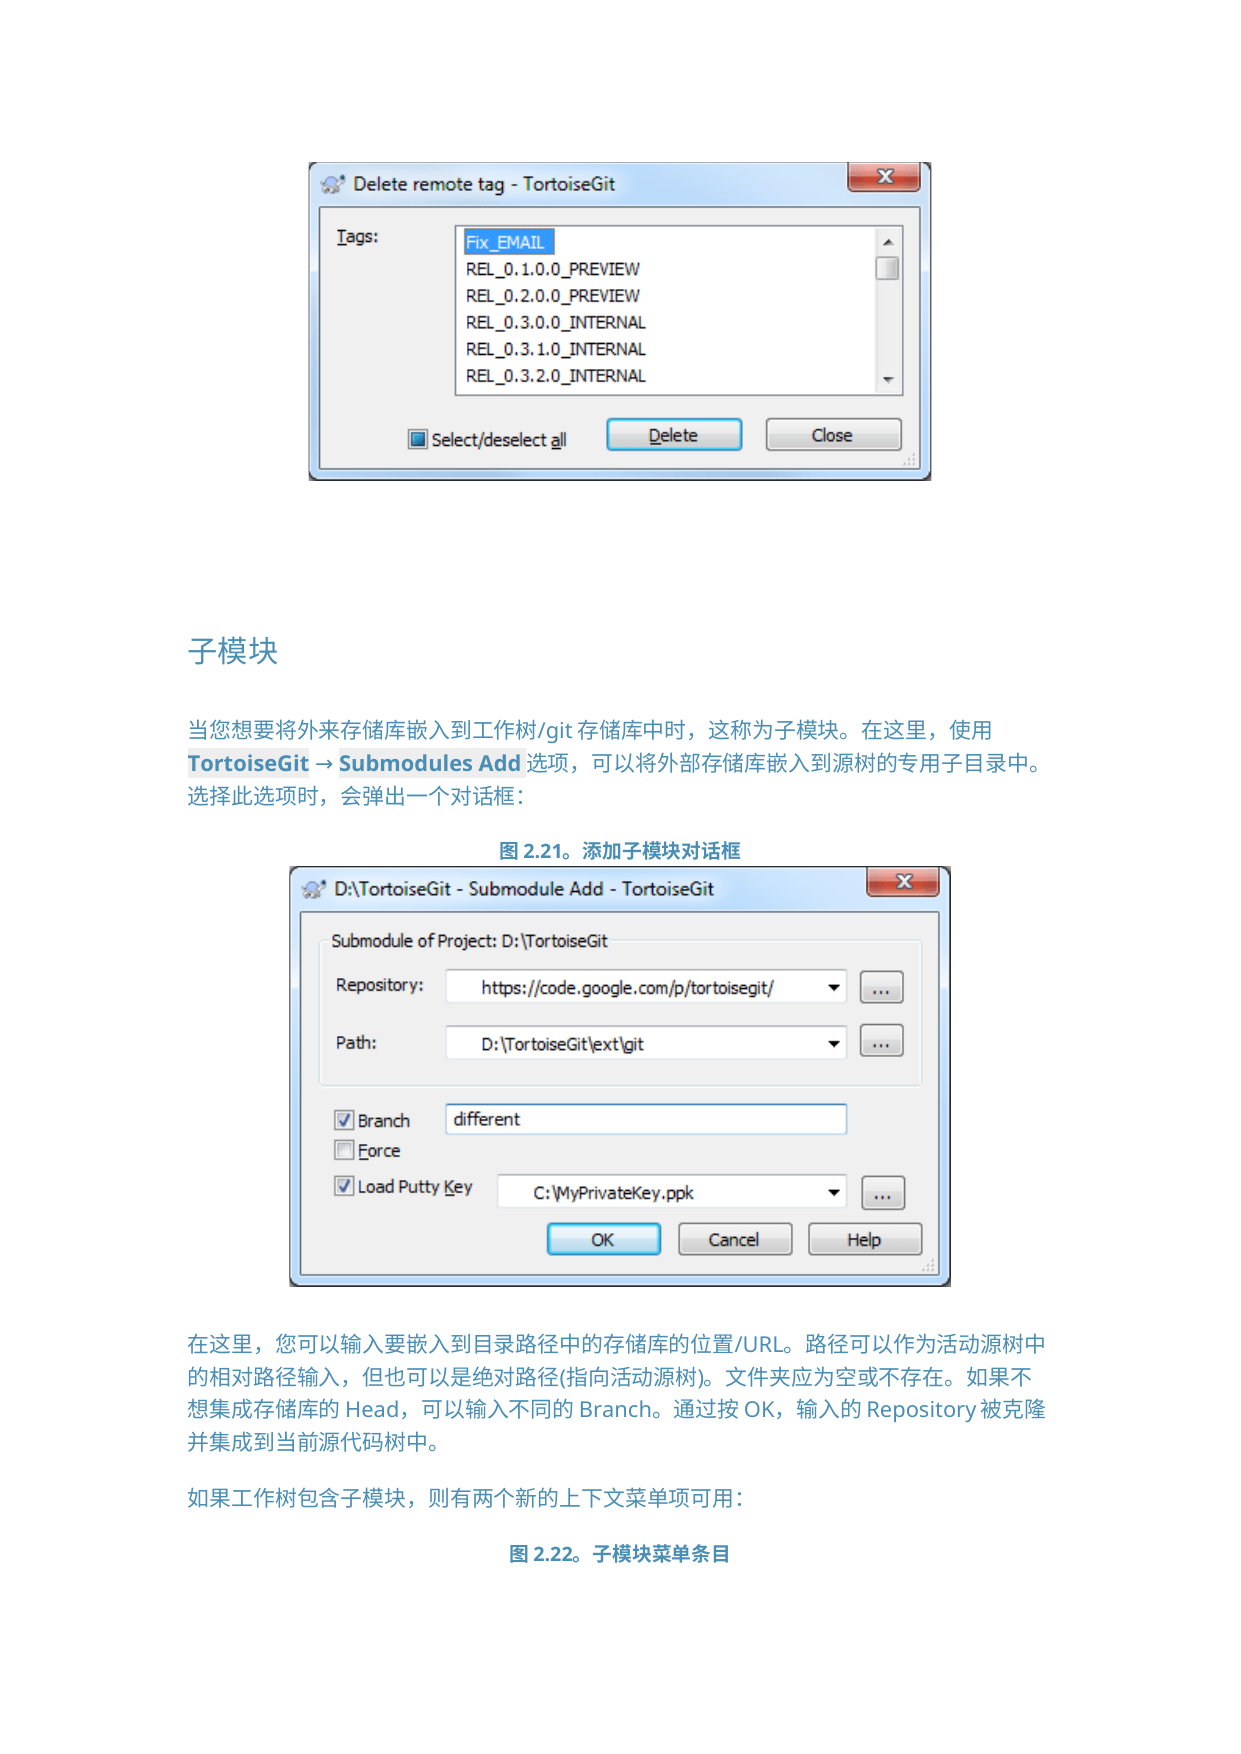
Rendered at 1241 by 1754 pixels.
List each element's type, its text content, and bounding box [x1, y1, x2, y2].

text 在这里，您可以输入要嵌入到目录路径中的存储库的位置/URL。路径可以作为活动源树中的相对路径输入，但也可以是绝对路径(指向活动源树)。文件夹应为空或不存在。如果不想集成存储库的Head，可以输入不同的Branch。通过按OK，输入的Repository被克隆并集成到当前源代码树中。 [187, 1294, 1053, 1457]
subtitle 子模块 [187, 617, 1053, 682]
text 当您想要将外来存储库嵌入到工作树/git存储库中时，这称为子模块。在这里，使用TortoiseGit → Submodules Add选项，可以将外部存储库嵌入到源树的专用子目录中。选择此选项时，会弹出一个对话框： [187, 713, 1053, 811]
title 图2.22。子模块菜单条目 [187, 1536, 1053, 1569]
picture [289, 866, 951, 1287]
text 如果工作树包含子模块，则有两个新的上下文菜单项可用： [187, 1480, 1053, 1513]
picture [308, 162, 932, 481]
title 图2.21。添加子模块对话框 [187, 834, 1053, 867]
